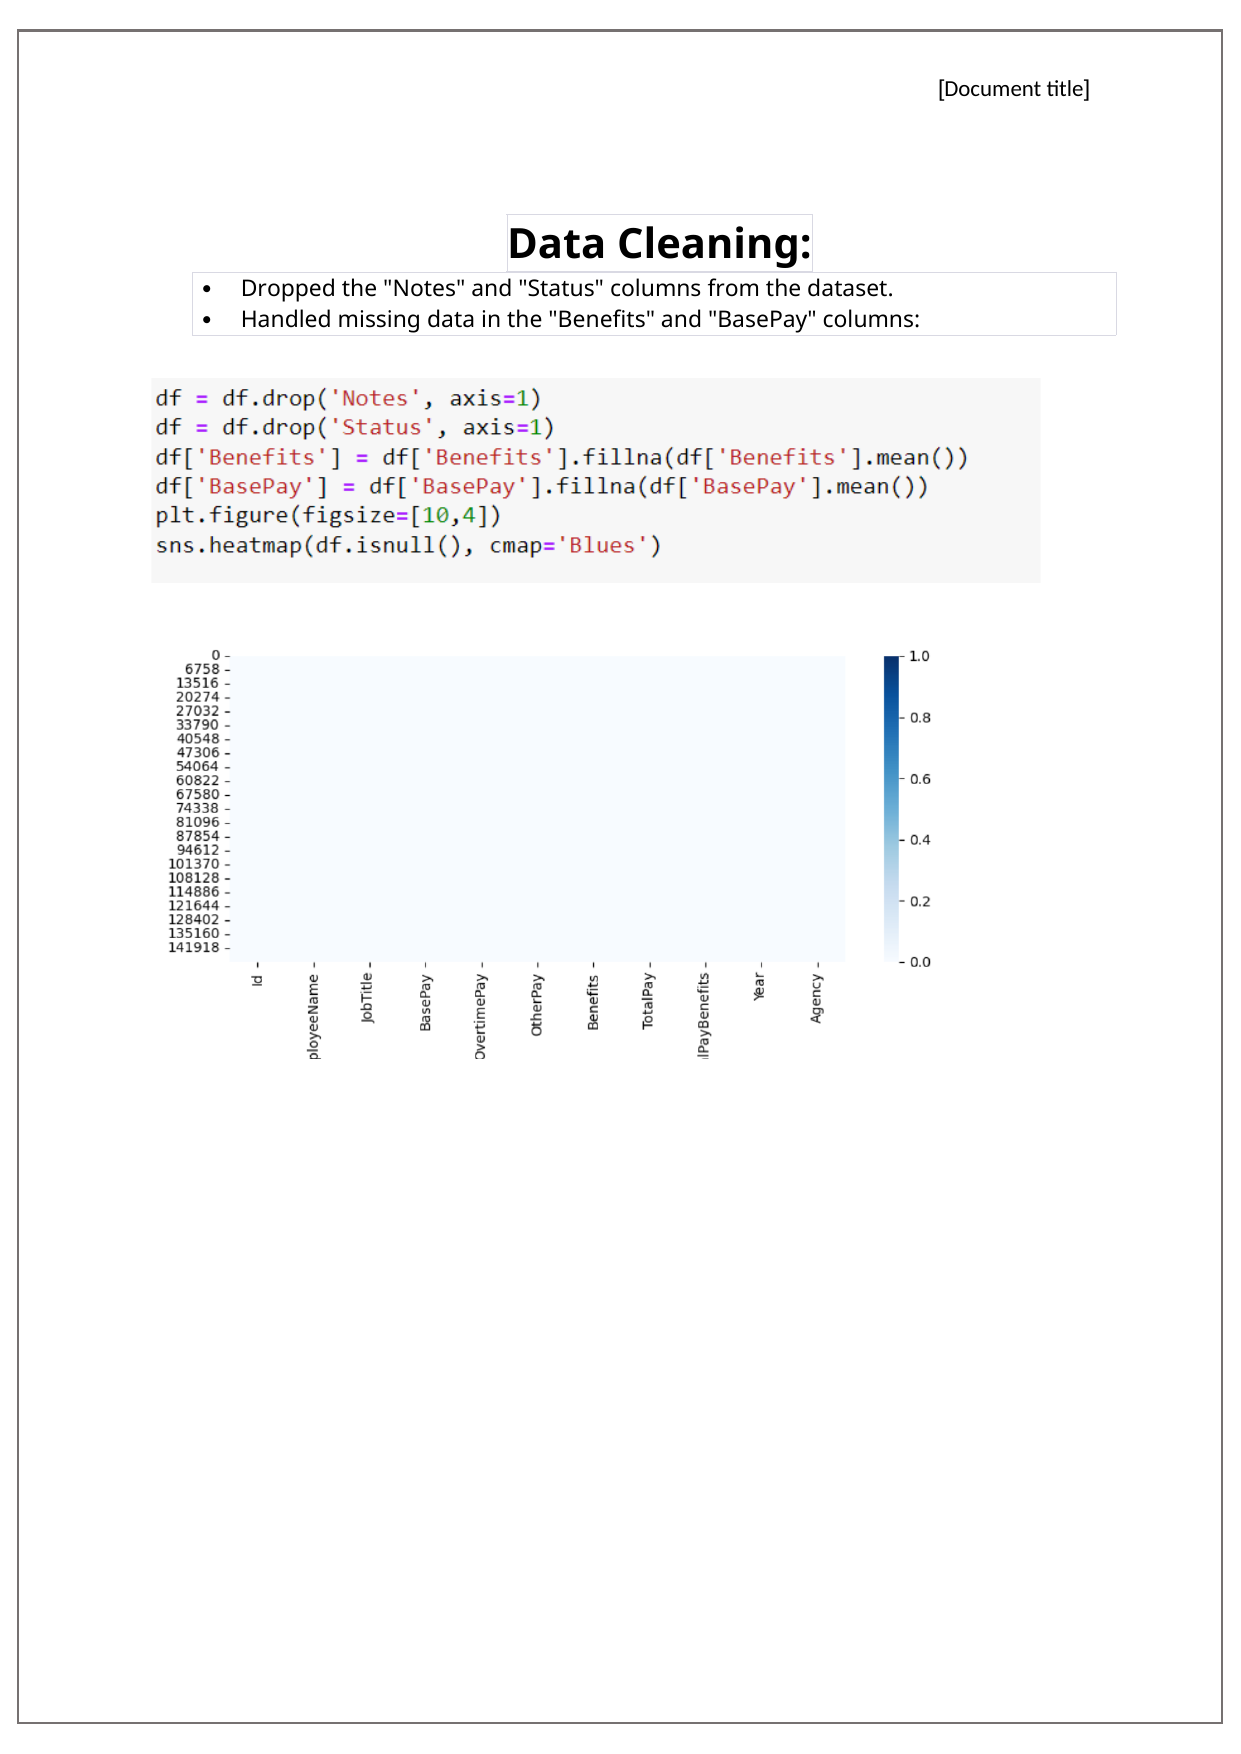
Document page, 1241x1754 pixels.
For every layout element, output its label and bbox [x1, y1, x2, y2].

picture [150, 378, 1040, 582]
picture [158, 630, 1096, 1059]
